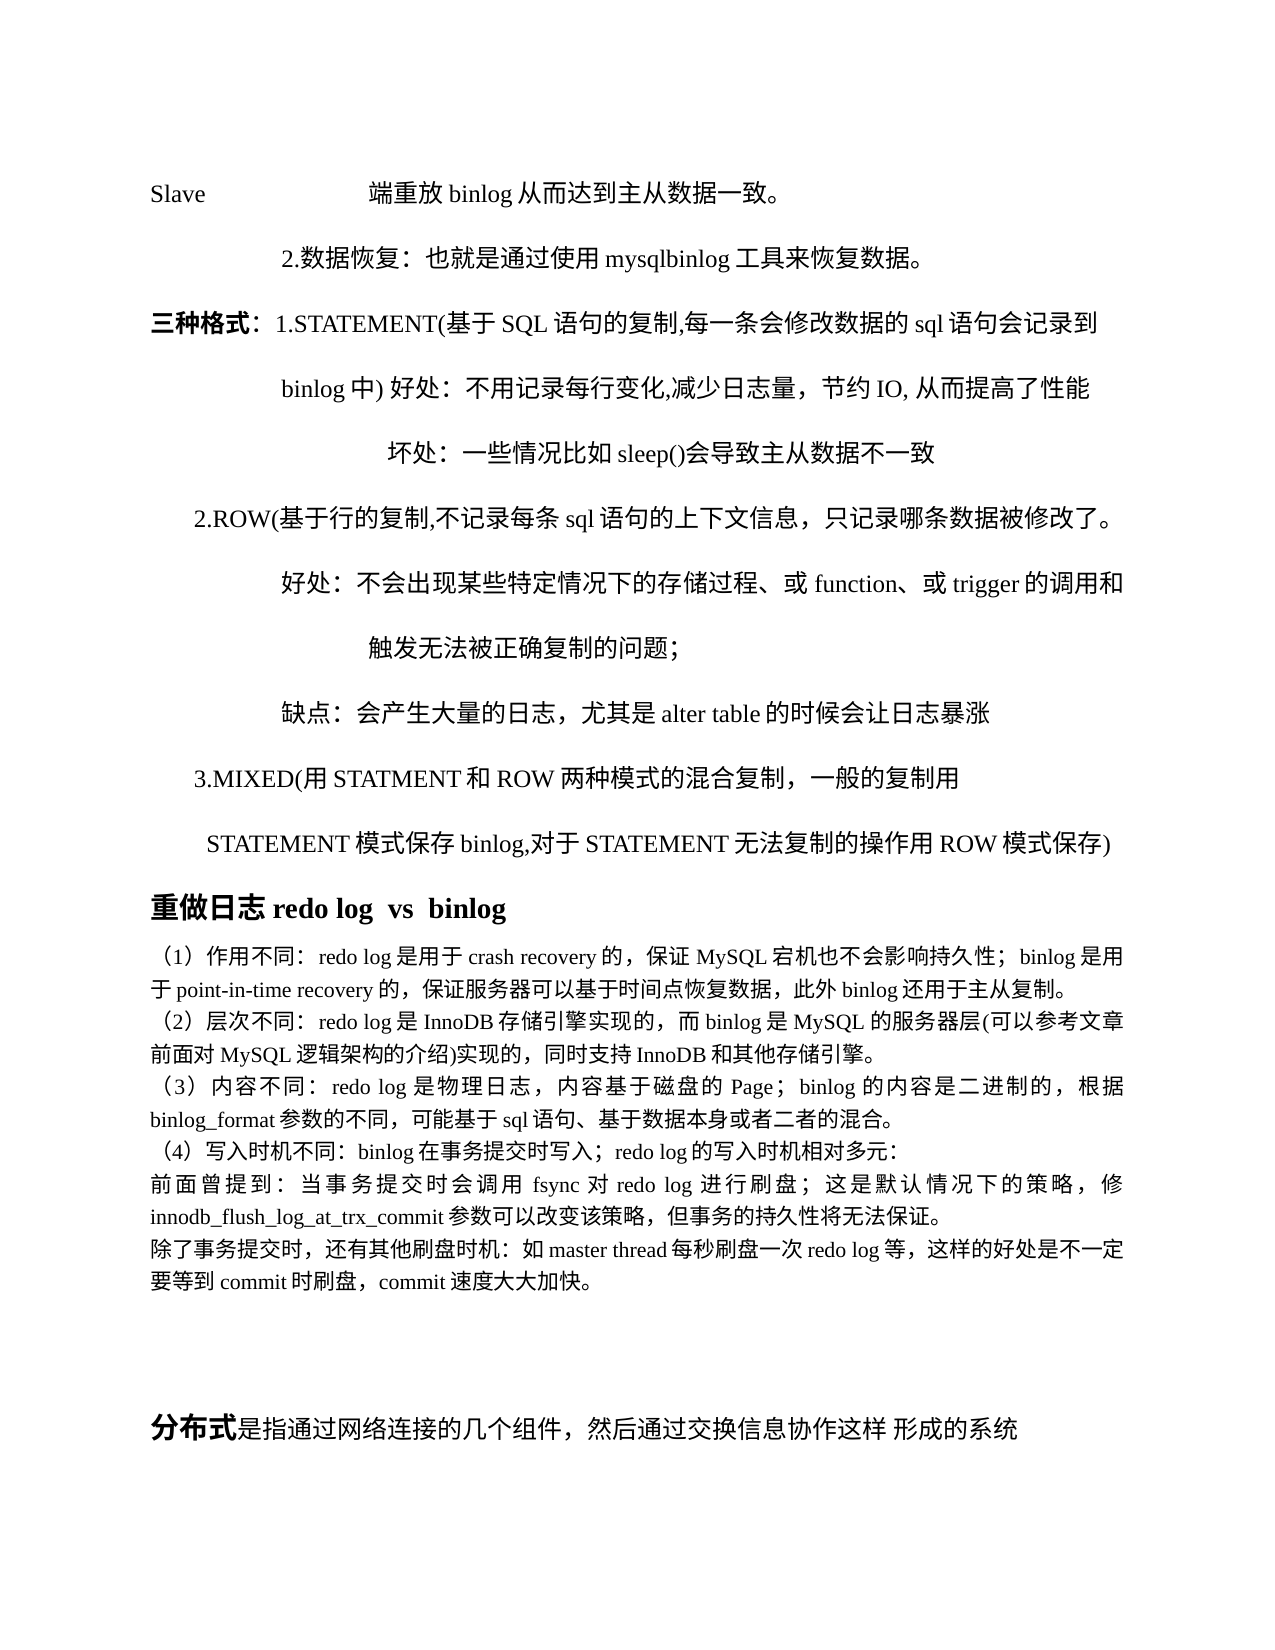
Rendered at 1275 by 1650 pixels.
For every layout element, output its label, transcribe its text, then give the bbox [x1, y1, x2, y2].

text 缺点：会产生大量的日志，尤其是alter table的时候会让日志暴涨 [150, 679, 1125, 744]
text 好处：不会出现某些特定情况下的存储过程、或function、或trigger的调用和 触发无法被正确复制的问题； [150, 549, 1125, 679]
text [150, 159, 1125, 224]
text 三种格式：1.STATEMENT(基于SQL语句的复制,每一条会修改数据的sql语句会记录到 binlog中) 好处：不用记录每行变化,减少日志量，节约IO, 从而提高了性能 [150, 289, 1125, 419]
text 前面曾提到：当事务提交时会调用fsync对redo log进行刷盘；这是默认情况下的策略，修innodb_flush_log_at_trx_commit参数可以改变该策略，但事务的持久性将无法保证。 [150, 1166, 1125, 1231]
text 2.ROW(基于行的复制,不记录每条sql语句的上下文信息，只记录哪条数据被修改了。 [150, 484, 1125, 549]
text 除了事务提交时，还有其他刷盘时机：如master thread每秒刷盘一次redo log等，这样的好处是不一定要等到commit时刷盘，commit速度大大加快。 [150, 1231, 1125, 1296]
text 分布式是指通过网络连接的几个组件，然后通过交换信息协作这样 形成的系统 [150, 1394, 1125, 1459]
text 2.数据恢复：也就是通过使用mysqlbinlog工具来恢复数据。 [150, 224, 1125, 289]
text 3.MIXED(用STATMENT和ROW两种模式的混合复制，一般的复制用 STATEMENT模式保存binlog,对于STATEMENT无法复制的操作用ROW模式保存) [150, 744, 1125, 874]
text 坏处：一些情况比如sleep()会导致主从数据不一致 [150, 419, 1125, 484]
text 重做日志redo log vs binlog [150, 874, 1125, 939]
text （1）作用不同：redo log是用于crash recovery的，保证MySQL宕机也不会影响持久性；binlog是用于point-in-time recovery的，保证服务器可以基于时间点恢复数据，此外binlog还用于主从复制。 （2）层次不同：redo log是InnoDB存储引擎实现的，而binlog是MySQL的服务器层(可以参考文章前面对MySQL逻辑架构的介绍)实现的，同时支持InnoDB和其他存储引擎。 （3）内容不同：redo log是物理日志，内容基于磁盘的Page；binlog的内容是二进制的，根据binlog_format参数的不同，可能基于sql语句、基于数据本身或者二者的混合。 （4）写入时机不同：binlog在事务提交时写入；redo log的写入时机相对多元： [150, 939, 1125, 1166]
